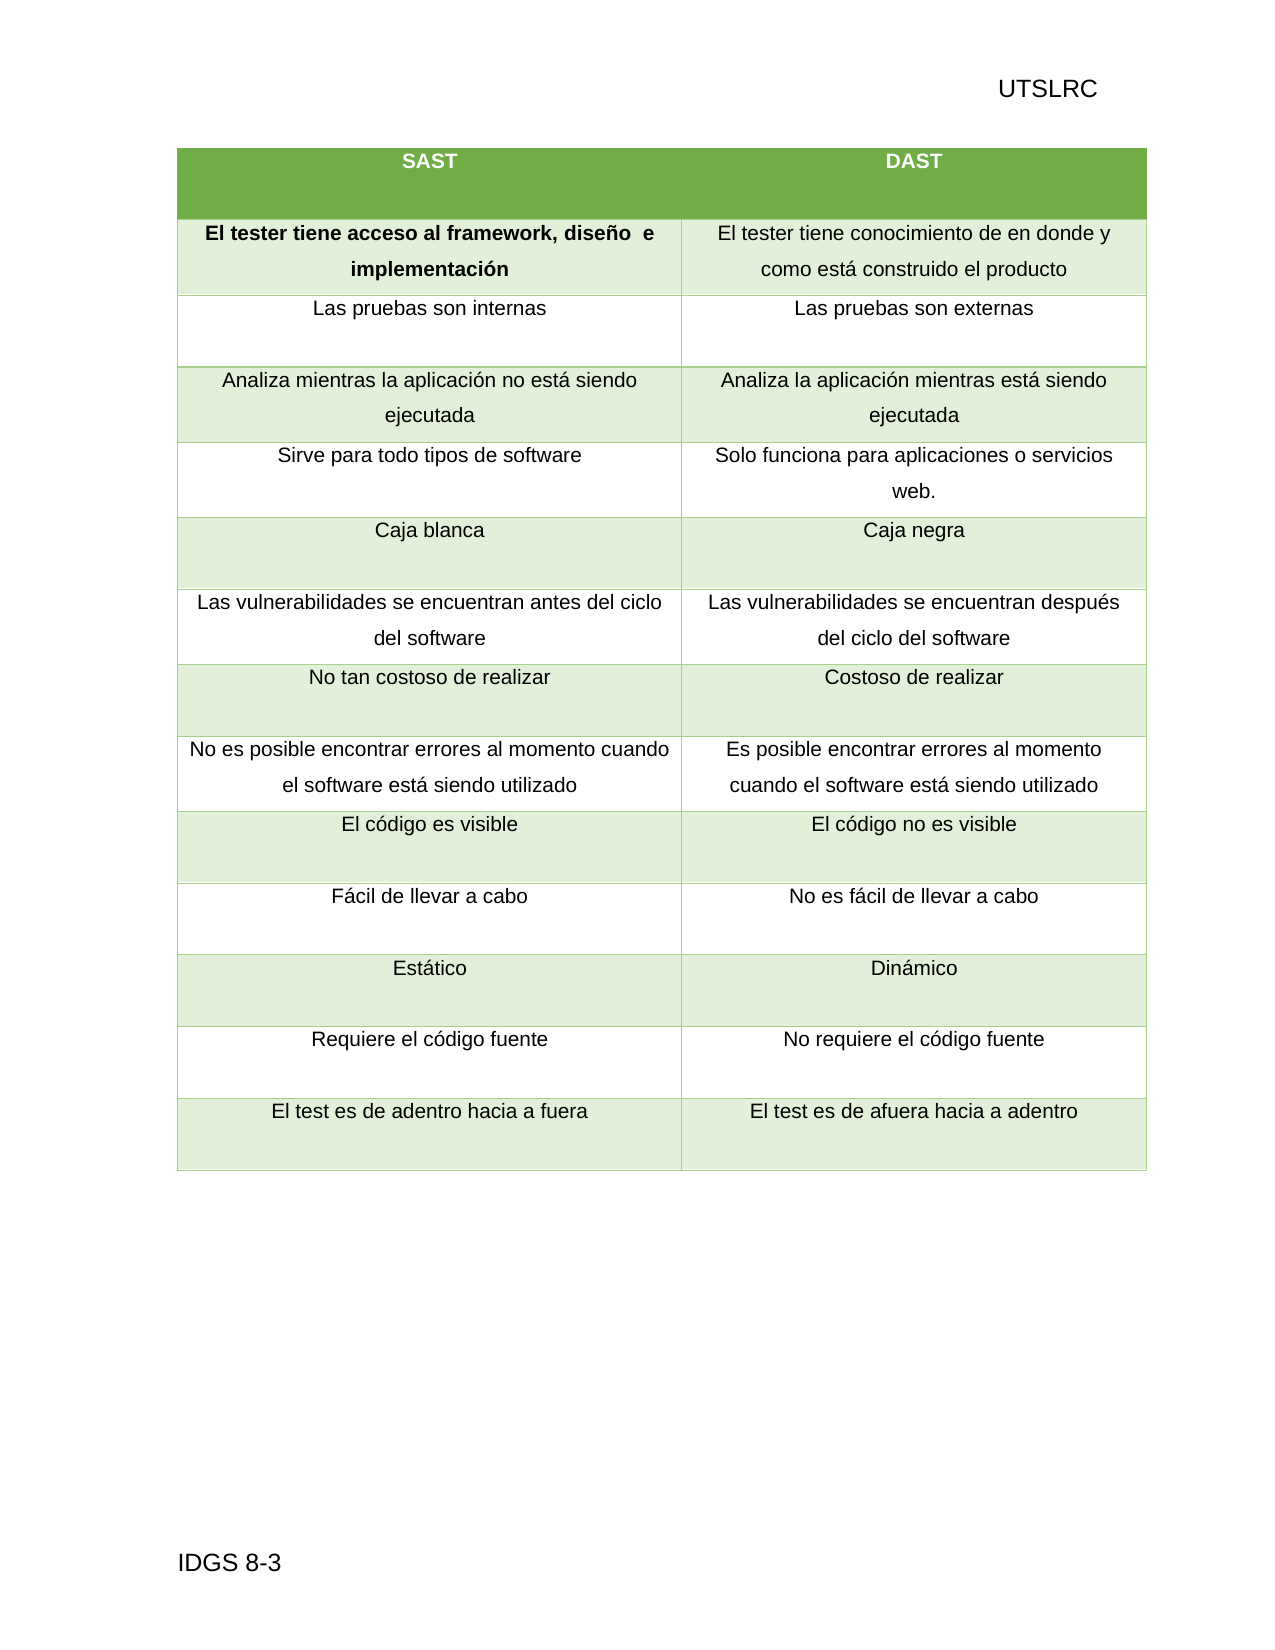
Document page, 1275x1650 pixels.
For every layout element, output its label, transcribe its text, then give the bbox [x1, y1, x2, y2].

table_cell Requiere el código fuente [178, 1027, 681, 1098]
table_cell El tester tiene acceso al framework, diseño e implementación [178, 220, 681, 294]
table_cell Es posible encontrar errores al momento cuando el software está siendo utilizado [682, 737, 1146, 811]
table_header DAST [682, 149, 1146, 219]
table_cell El test es de adentro hacia a fuera [178, 1099, 681, 1169]
table_cell Las vulnerabilidades se encuentran antes del ciclo del software [178, 590, 681, 664]
table_cell Caja negra [682, 518, 1146, 588]
table_cell Fácil de llevar a cabo [178, 884, 681, 954]
table_cell Costoso de realizar [682, 665, 1146, 736]
table_cell Estático [178, 955, 681, 1026]
table_cell No es fácil de llevar a cabo [682, 884, 1146, 954]
table_cell El test es de afuera hacia a adentro [682, 1099, 1146, 1169]
table_cell Caja blanca [178, 518, 681, 588]
table_cell Analiza mientras la aplicación no está siendo ejecutada [178, 368, 681, 442]
table_cell El código es visible [178, 812, 681, 882]
table_cell No tan costoso de realizar [178, 665, 681, 736]
table_cell Dinámico [682, 955, 1146, 1026]
table_cell El código no es visible [682, 812, 1146, 882]
table_cell Las pruebas son externas [682, 296, 1146, 366]
table_cell No requiere el código fuente [682, 1027, 1146, 1098]
table_cell Sirve para todo tipos de software [178, 443, 681, 517]
table_cell Las pruebas son internas [178, 296, 681, 366]
table_cell El tester tiene conocimiento de en donde y como está construido el producto [682, 220, 1146, 294]
table_cell No es posible encontrar errores al momento cuando el software está siendo utilizado [178, 737, 681, 811]
table_header SAST [178, 149, 681, 219]
table_cell Las vulnerabilidades se encuentran después del ciclo del software [682, 590, 1146, 664]
table_cell Solo funciona para aplicaciones o servicios web. [682, 443, 1146, 517]
table_cell Analiza la aplicación mientras está siendo ejecutada [682, 368, 1146, 442]
